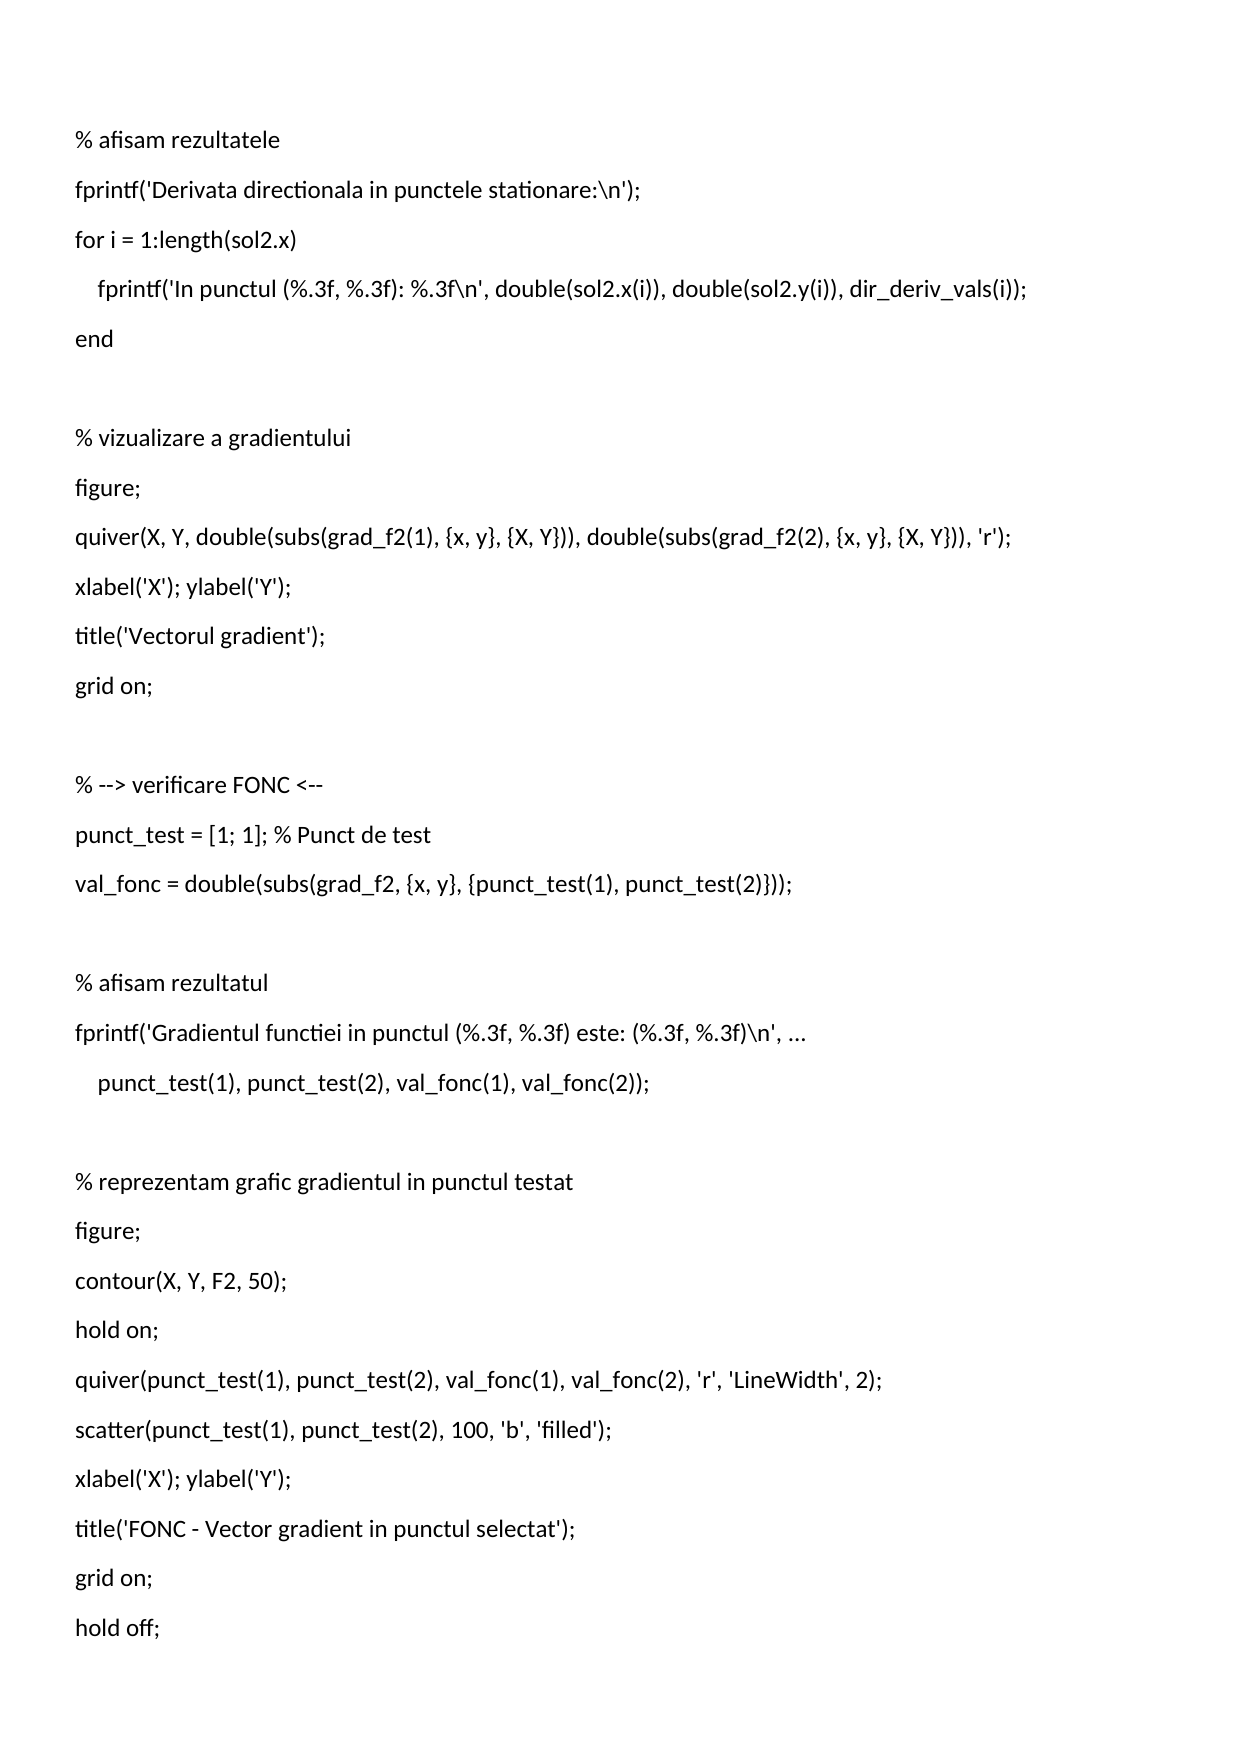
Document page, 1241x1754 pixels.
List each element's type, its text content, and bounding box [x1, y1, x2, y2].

text % reprezentam grafic gradientul in punctul testat [75, 1166, 1165, 1196]
text contour(X, Y, F2, 50); [75, 1265, 1165, 1296]
text % afisam rezultatele [75, 124, 1165, 155]
text title('Vectorul gradient'); [75, 620, 1165, 651]
text xlabel('X'); ylabel('Y'); [75, 1463, 1165, 1494]
text fprintf('Derivata directionala in punctele stationare:\n'); [75, 174, 1165, 205]
text for i = 1:length(sol2.x) [75, 224, 1165, 254]
text fprintf('In punctul (%.3f, %.3f): %.3f\n', double(sol2.x(i)), double(sol2.y(i)), dir_deriv_vals(i)); [75, 273, 1165, 304]
text end [75, 323, 1165, 353]
text hold on; [75, 1314, 1165, 1345]
text quiver(punct_test(1), punct_test(2), val_fonc(1), val_fonc(2), 'r', 'LineWidth', 2); [75, 1364, 1165, 1395]
text punct_test(1), punct_test(2), val_fonc(1), val_fonc(2)); [75, 1067, 1165, 1097]
text % --> verificare FONC <-- [75, 769, 1165, 800]
text grid on; [75, 1562, 1165, 1593]
text % vizualizare a gradientului [75, 422, 1165, 453]
text fprintf('Gradientul functiei in punctul (%.3f, %.3f) este: (%.3f, %.3f)\n', ... [75, 1017, 1165, 1048]
text scatter(punct_test(1), punct_test(2), 100, 'b', 'filled'); [75, 1414, 1165, 1444]
text punct_test = [1; 1]; % Punct de test [75, 819, 1165, 849]
text xlabel('X'); ylabel('Y'); [75, 571, 1165, 601]
text hold off; [75, 1612, 1165, 1643]
text val_fonc = double(subs(grad_f2, {x, y}, {punct_test(1), punct_test(2)})); [75, 868, 1165, 899]
text % afisam rezultatul [75, 967, 1165, 998]
text title('FONC - Vector gradient in punctul selectat'); [75, 1513, 1165, 1543]
text figure; [75, 472, 1165, 502]
text grid on; [75, 670, 1165, 701]
text figure; [75, 1215, 1165, 1246]
text quiver(X, Y, double(subs(grad_f2(1), {x, y}, {X, Y})), double(subs(grad_f2(2), {x, y}, {X, Y})), 'r'); [75, 521, 1165, 552]
